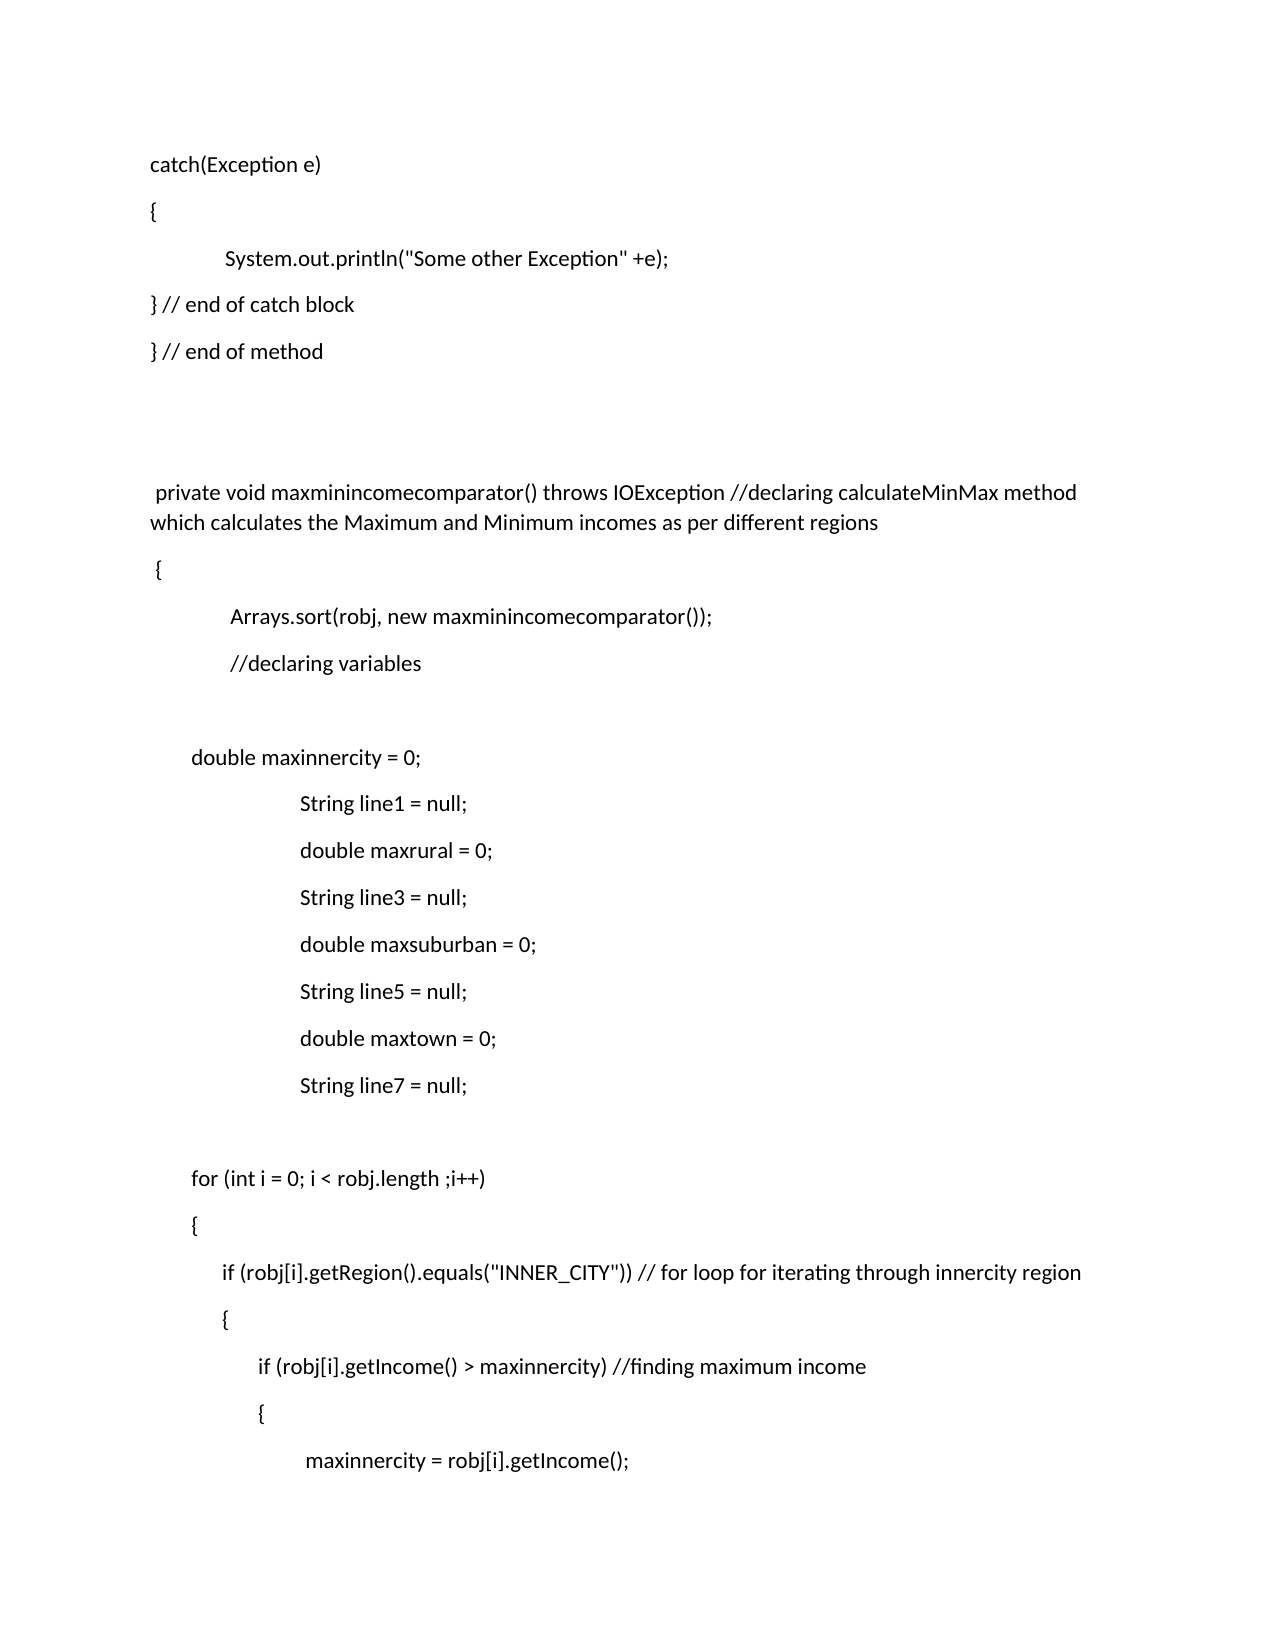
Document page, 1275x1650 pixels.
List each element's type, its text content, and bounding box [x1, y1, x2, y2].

text if (robj[i].getIncome() > maxinnercity) //finding maximum income [150, 1352, 1125, 1380]
text { [150, 1211, 1125, 1239]
text { [150, 555, 1125, 583]
text String line7 = null; [150, 1071, 1125, 1099]
text Arrays.sort(robj, new maxminincomecomparator()); [150, 602, 1125, 630]
text { [150, 1399, 1125, 1427]
text private void maxminincomecomparator() throws IOException //declaring calculateMinMax method which calculates the Maximum and Minimum incomes as per different regions [150, 478, 1125, 536]
text if (robj[i].getRegion().equals("INNER_CITY")) // for loop for iterating through innercity region [150, 1258, 1125, 1286]
text String line1 = null; [150, 789, 1125, 818]
text for (int i = 0; i < robj.length ;i++) [150, 1164, 1125, 1193]
text String line5 = null; [150, 977, 1125, 1005]
text System.out.println("Some other Exception" +e); [150, 244, 1125, 272]
text catch(Exception e) [150, 150, 1125, 178]
text maxinnercity = robj[i].getIncome(); [150, 1446, 1125, 1474]
text double maxrural = 0; [150, 836, 1125, 864]
text } // end of method [150, 337, 1125, 366]
text //declaring variables [150, 649, 1125, 677]
text double maxinnercity = 0; [150, 743, 1125, 771]
text { [150, 1305, 1125, 1333]
text double maxtown = 0; [150, 1024, 1125, 1052]
text String line3 = null; [150, 883, 1125, 911]
text { [150, 197, 1125, 225]
text } // end of catch block [150, 291, 1125, 319]
text double maxsuburban = 0; [150, 930, 1125, 958]
